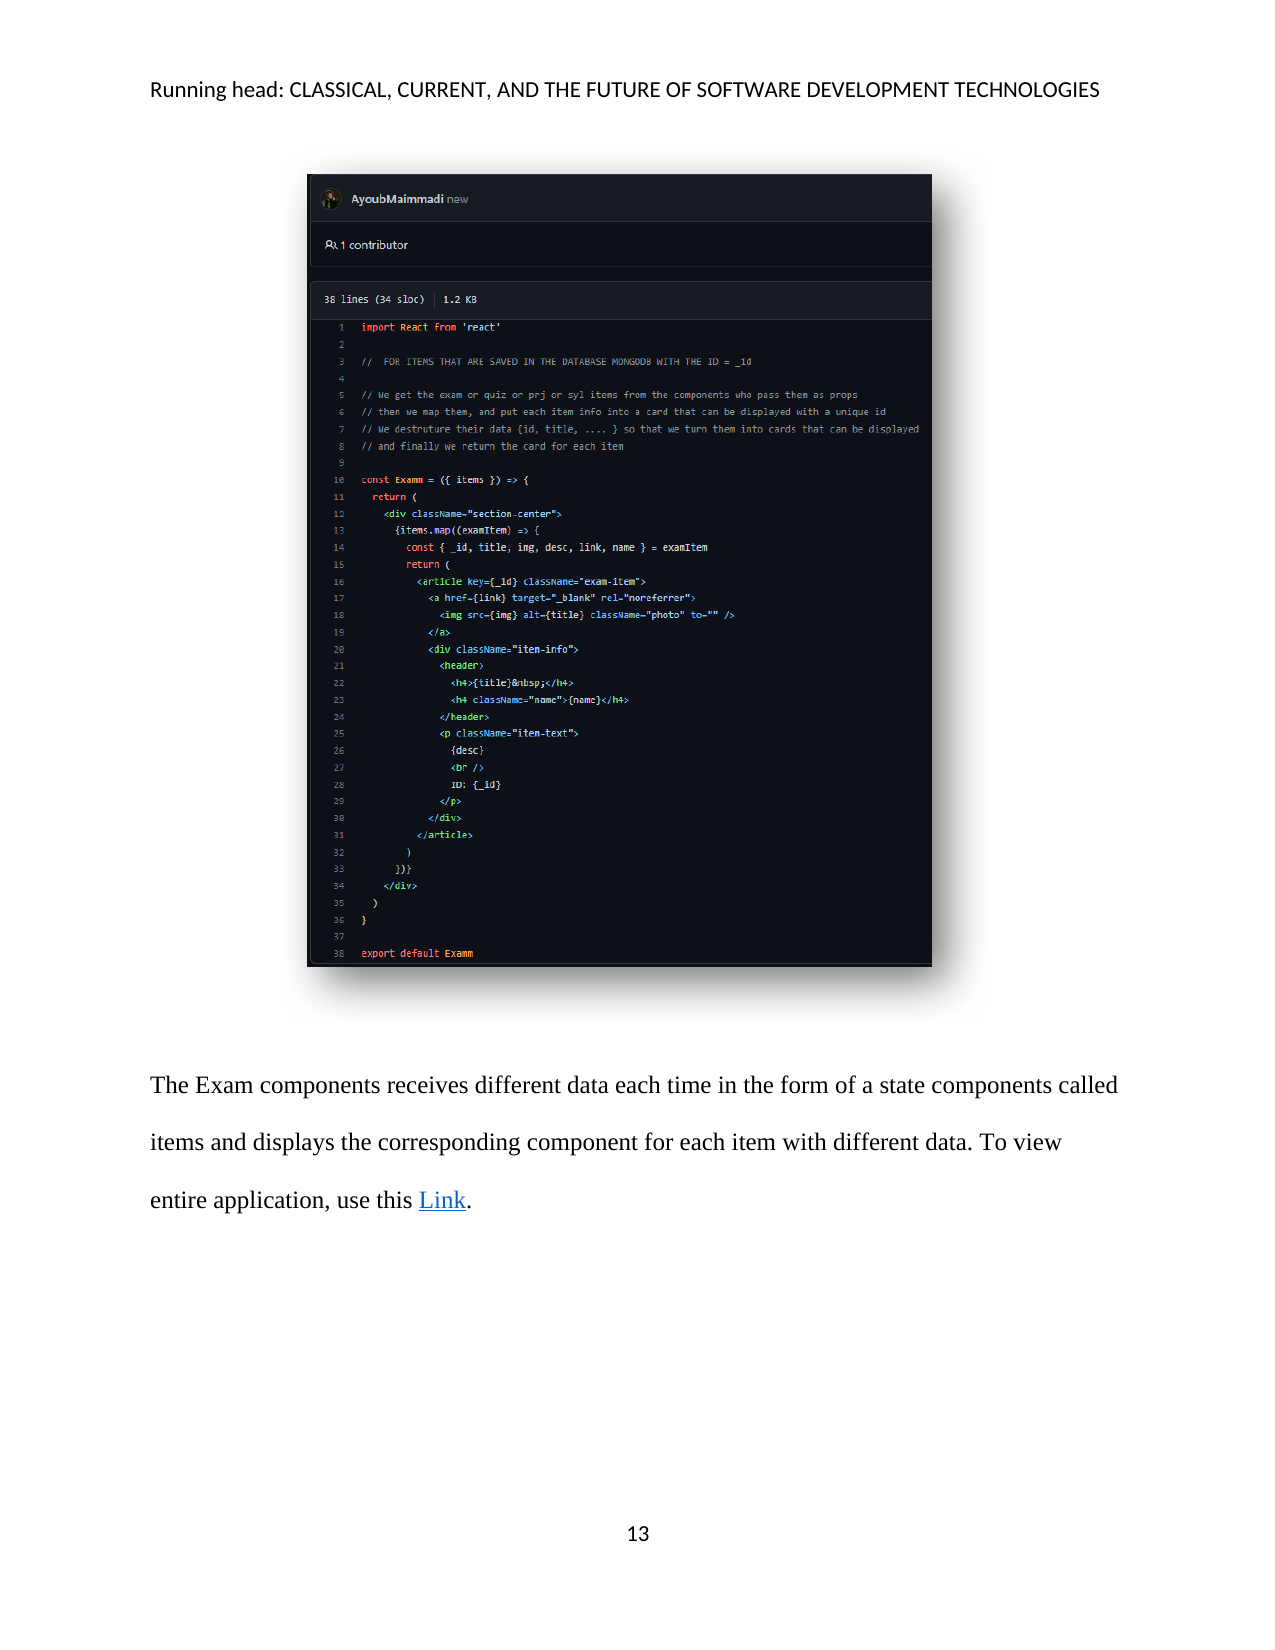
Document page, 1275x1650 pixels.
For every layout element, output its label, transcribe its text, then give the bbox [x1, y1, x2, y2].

text The Exam components receives different data each time in the form of a state components called items and displays the corresponding component for each item with different data. To view entire application, use this Link. [150, 1070, 1125, 1213]
picture [307, 174, 932, 967]
